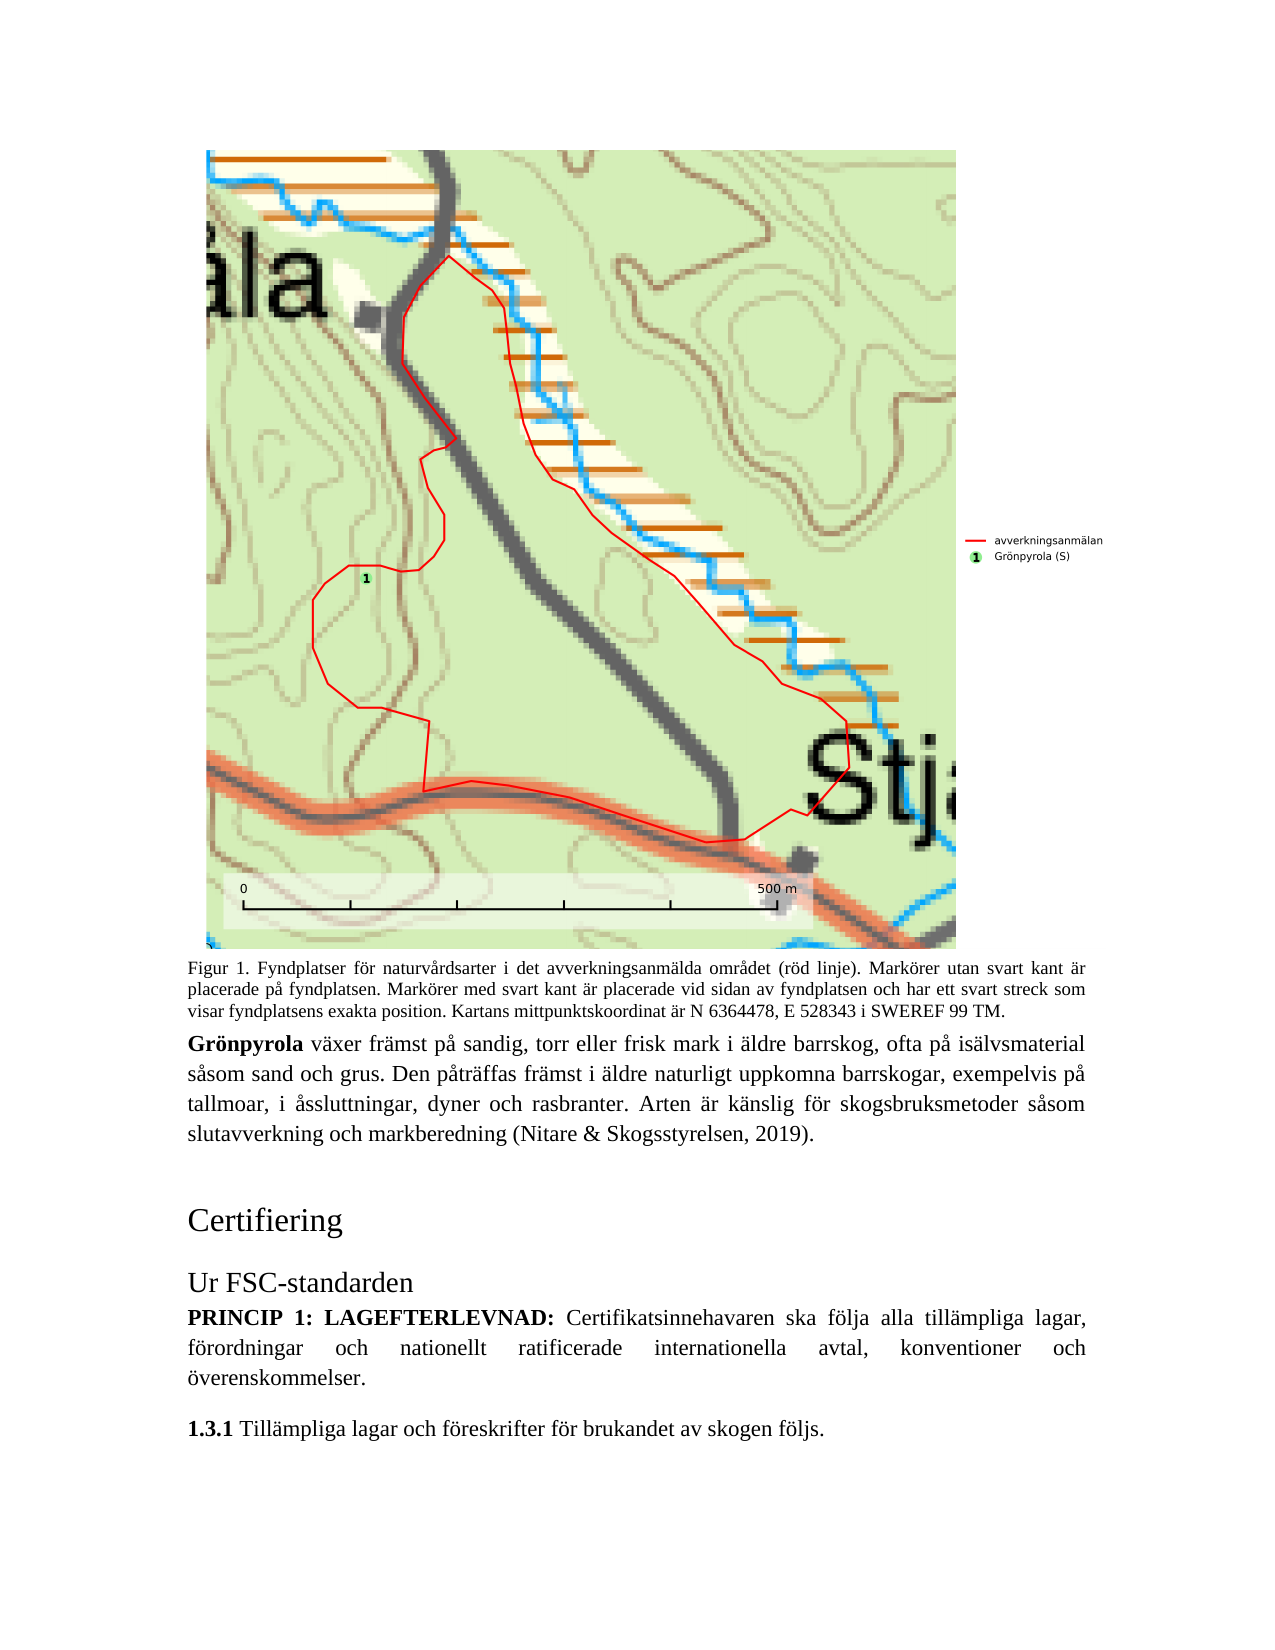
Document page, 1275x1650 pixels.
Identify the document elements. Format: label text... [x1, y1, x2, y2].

picture [206, 150, 1107, 949]
text Figur 1. Fyndplatser för naturvårdsarter i det avverkningsanmälda området (röd linje). Markörer utan svart kant är placerade på fyndplatsen. Markörer med svart kant är placerade vid sidan av fyndplatsen och har ett svart streck som visar fyndplatsens exakta position. Kartans mittpunktskoordinat är N 6364478, E 528343 i SWEREF 99 TM. [187, 957, 1087, 1021]
text PRINCIP 1: LAGEFTERLEVNAD: Certifikatsinnehavaren ska följa alla tillämpliga lagar, förordningar och nationellt ratificerade internationella avtal, konventioner och överenskommelser. [187, 1304, 1087, 1391]
text Grönpyrola växer främst på sandig, torr eller frisk mark i äldre barrskog, ofta på isälvsmaterial såsom sand och grus. Den påträffas främst i äldre naturligt uppkomna barrskogar, exempelvis på tallmoar, i åssluttningar, dyner och rasbranter. Arten är känslig för skogsbruksmetoder såsom slutavverkning och markberedning (Nitare & Skogsstyrelsen, 2019). [187, 1029, 1087, 1147]
text 1.3.1 Tillämpliga lagar och föreskrifter för brukandet av skogen följs. [187, 1415, 1087, 1442]
subtitle Certifiering [187, 1200, 1087, 1239]
picture [206, 943, 215, 949]
subtitle Ur FSC-standarden [187, 1265, 1087, 1299]
